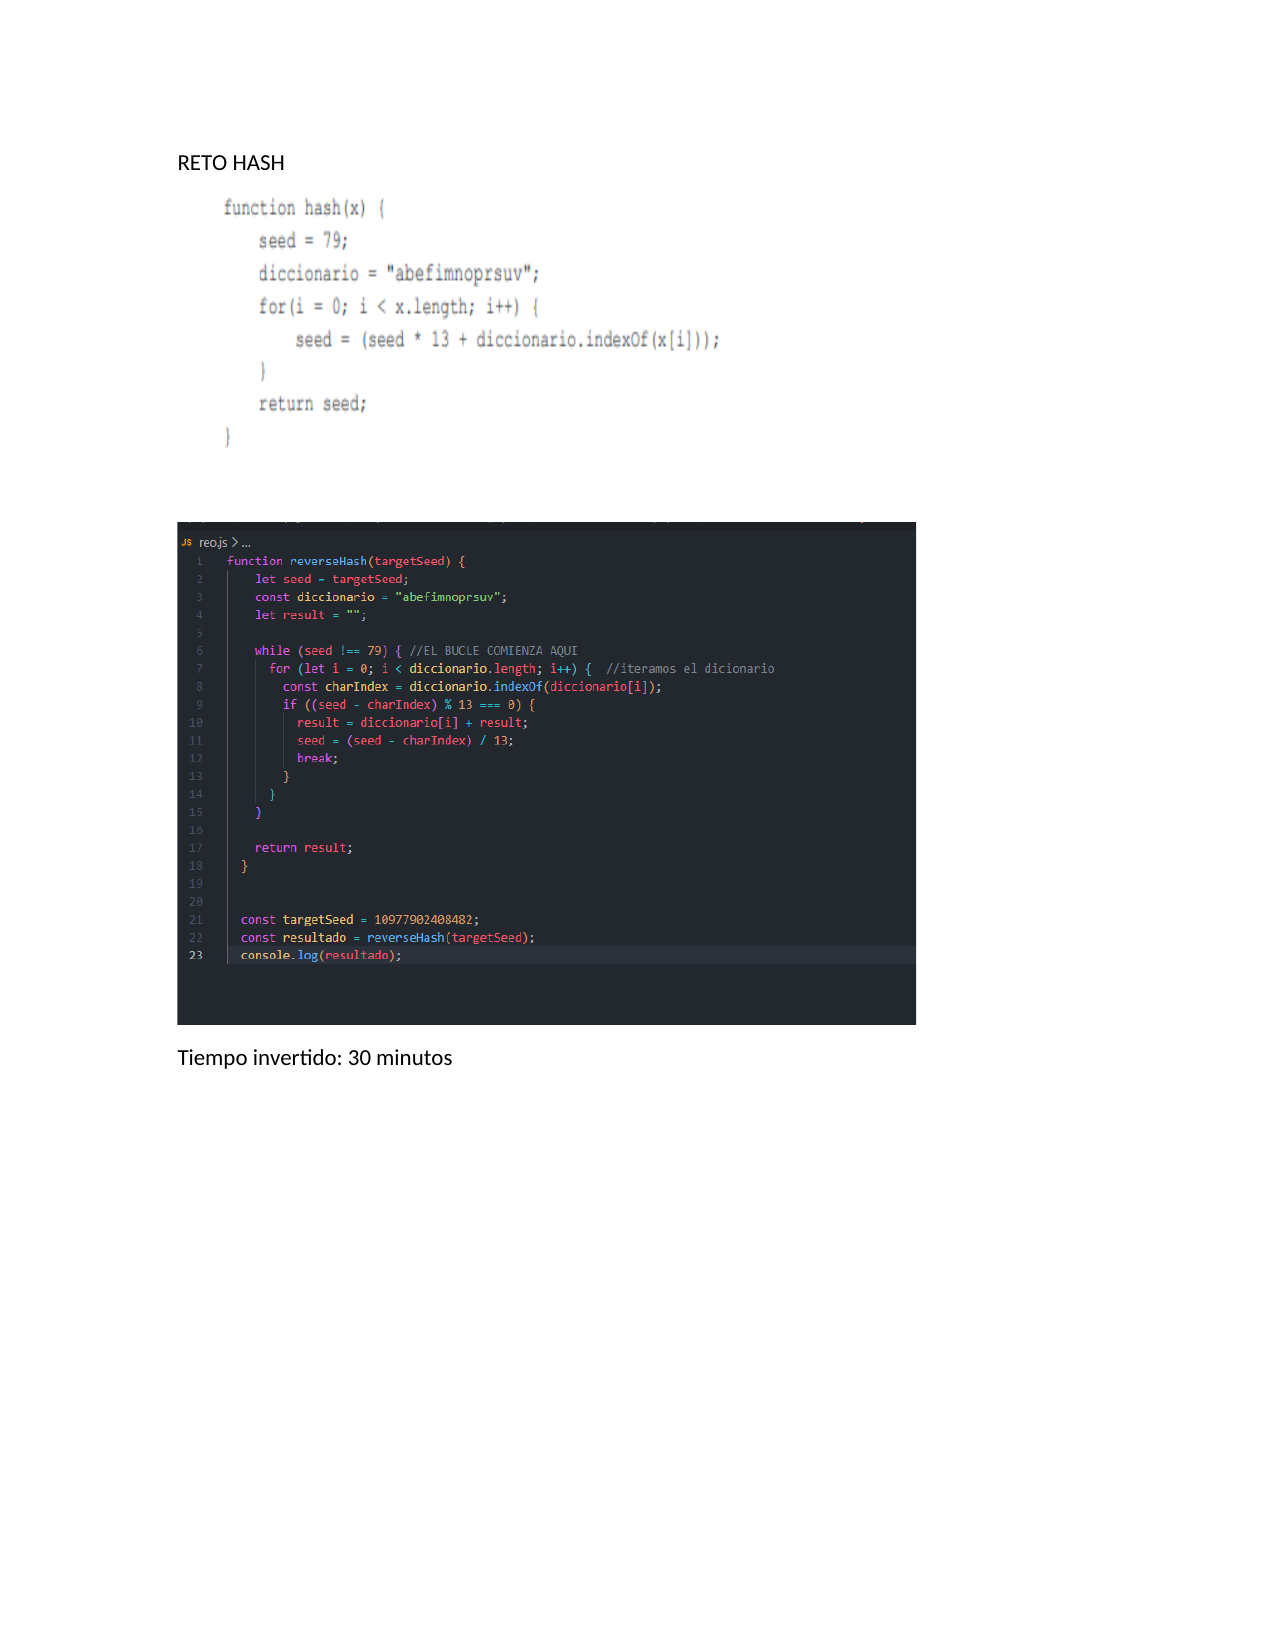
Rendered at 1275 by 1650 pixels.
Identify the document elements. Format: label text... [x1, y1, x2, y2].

text RETO HASH [177, 148, 1098, 176]
picture [177, 522, 917, 1025]
text Tiempo invertido: 30 minutos [177, 1043, 1098, 1071]
picture [177, 194, 1040, 457]
